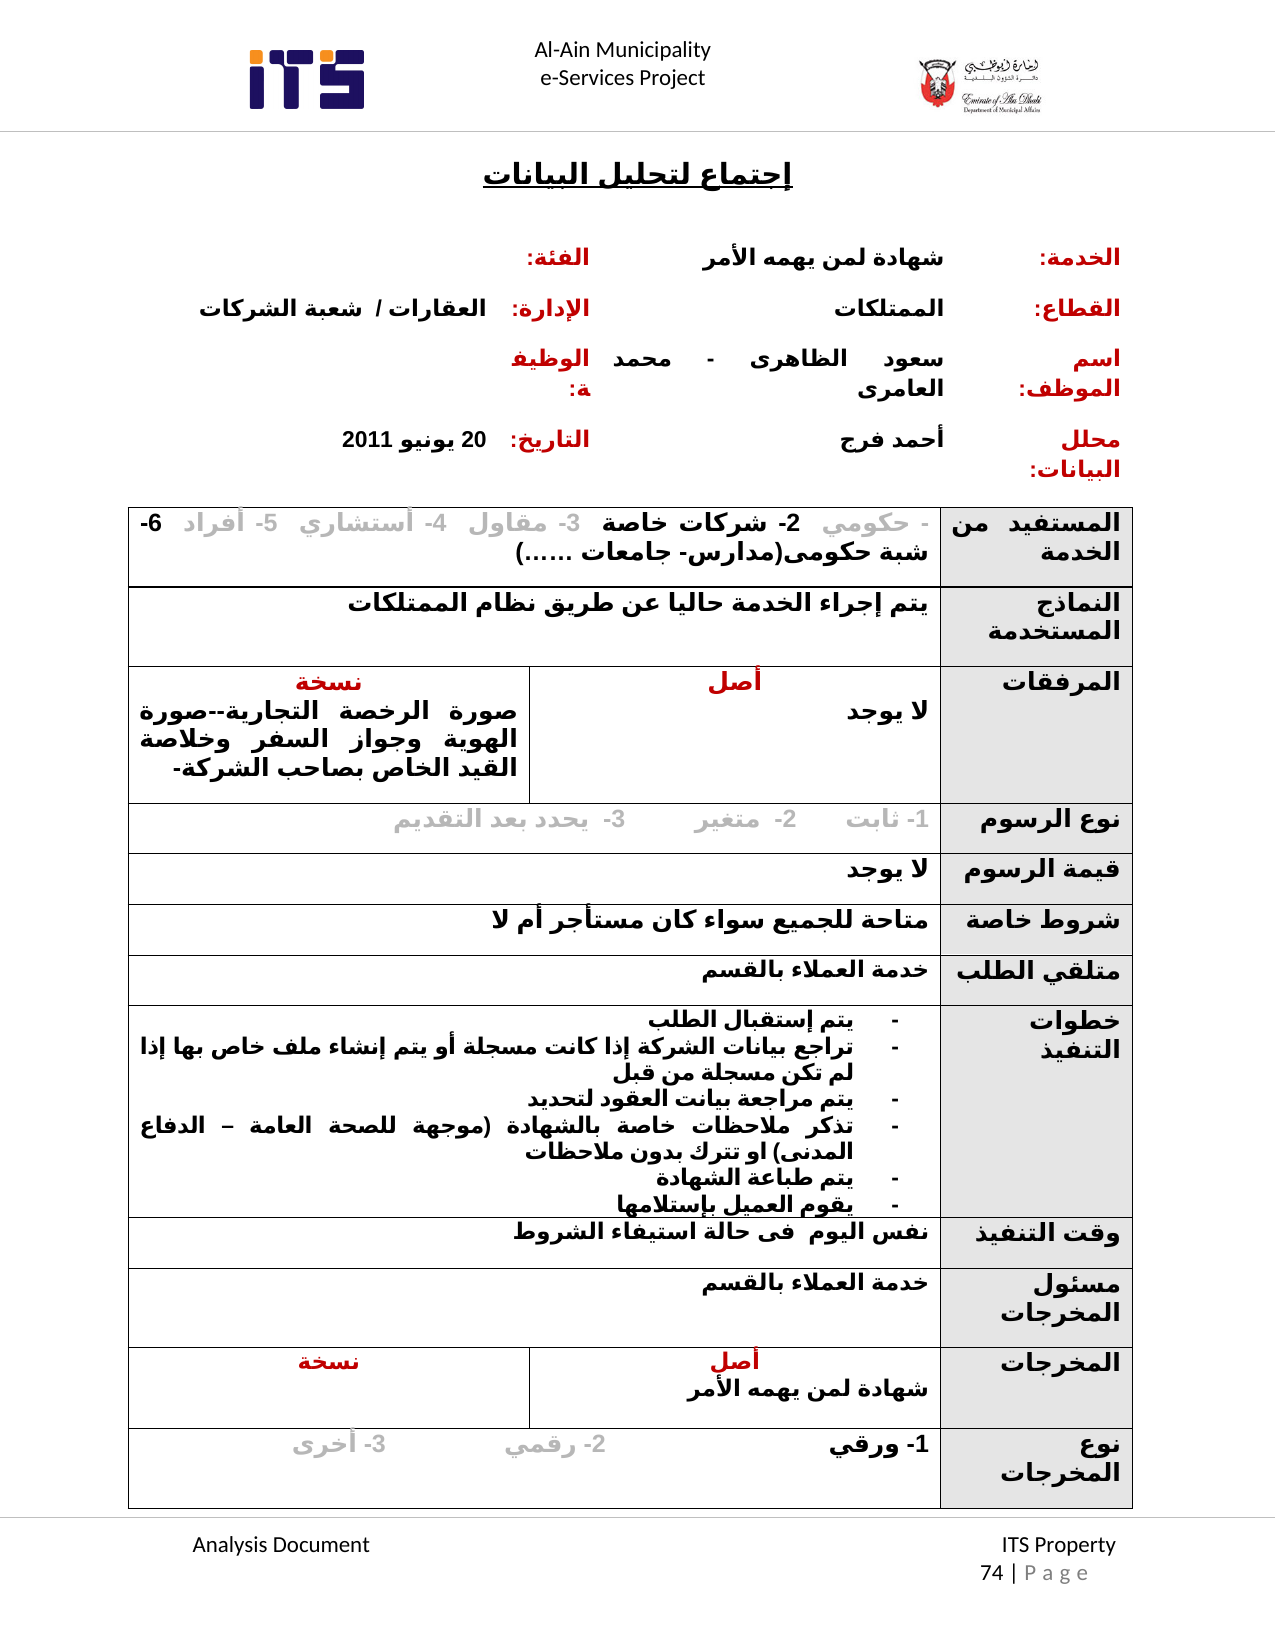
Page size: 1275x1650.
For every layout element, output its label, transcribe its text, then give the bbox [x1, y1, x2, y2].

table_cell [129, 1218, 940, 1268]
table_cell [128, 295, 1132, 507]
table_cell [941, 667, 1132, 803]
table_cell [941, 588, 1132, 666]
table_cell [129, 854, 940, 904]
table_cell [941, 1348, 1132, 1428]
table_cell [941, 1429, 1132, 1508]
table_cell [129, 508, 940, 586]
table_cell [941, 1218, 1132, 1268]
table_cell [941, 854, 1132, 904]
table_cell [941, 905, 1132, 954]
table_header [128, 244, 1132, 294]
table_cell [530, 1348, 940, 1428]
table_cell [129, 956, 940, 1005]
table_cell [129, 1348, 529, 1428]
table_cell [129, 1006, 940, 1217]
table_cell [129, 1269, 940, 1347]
text إجتماع لتحليل البيانات [187, 157, 1088, 191]
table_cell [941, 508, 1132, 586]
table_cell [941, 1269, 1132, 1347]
picture [249, 50, 364, 109]
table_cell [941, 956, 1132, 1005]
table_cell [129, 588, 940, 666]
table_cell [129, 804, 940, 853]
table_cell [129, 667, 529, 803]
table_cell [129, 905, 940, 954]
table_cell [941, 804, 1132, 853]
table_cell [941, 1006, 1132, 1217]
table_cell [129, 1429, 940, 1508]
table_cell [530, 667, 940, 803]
picture [902, 35, 1075, 130]
